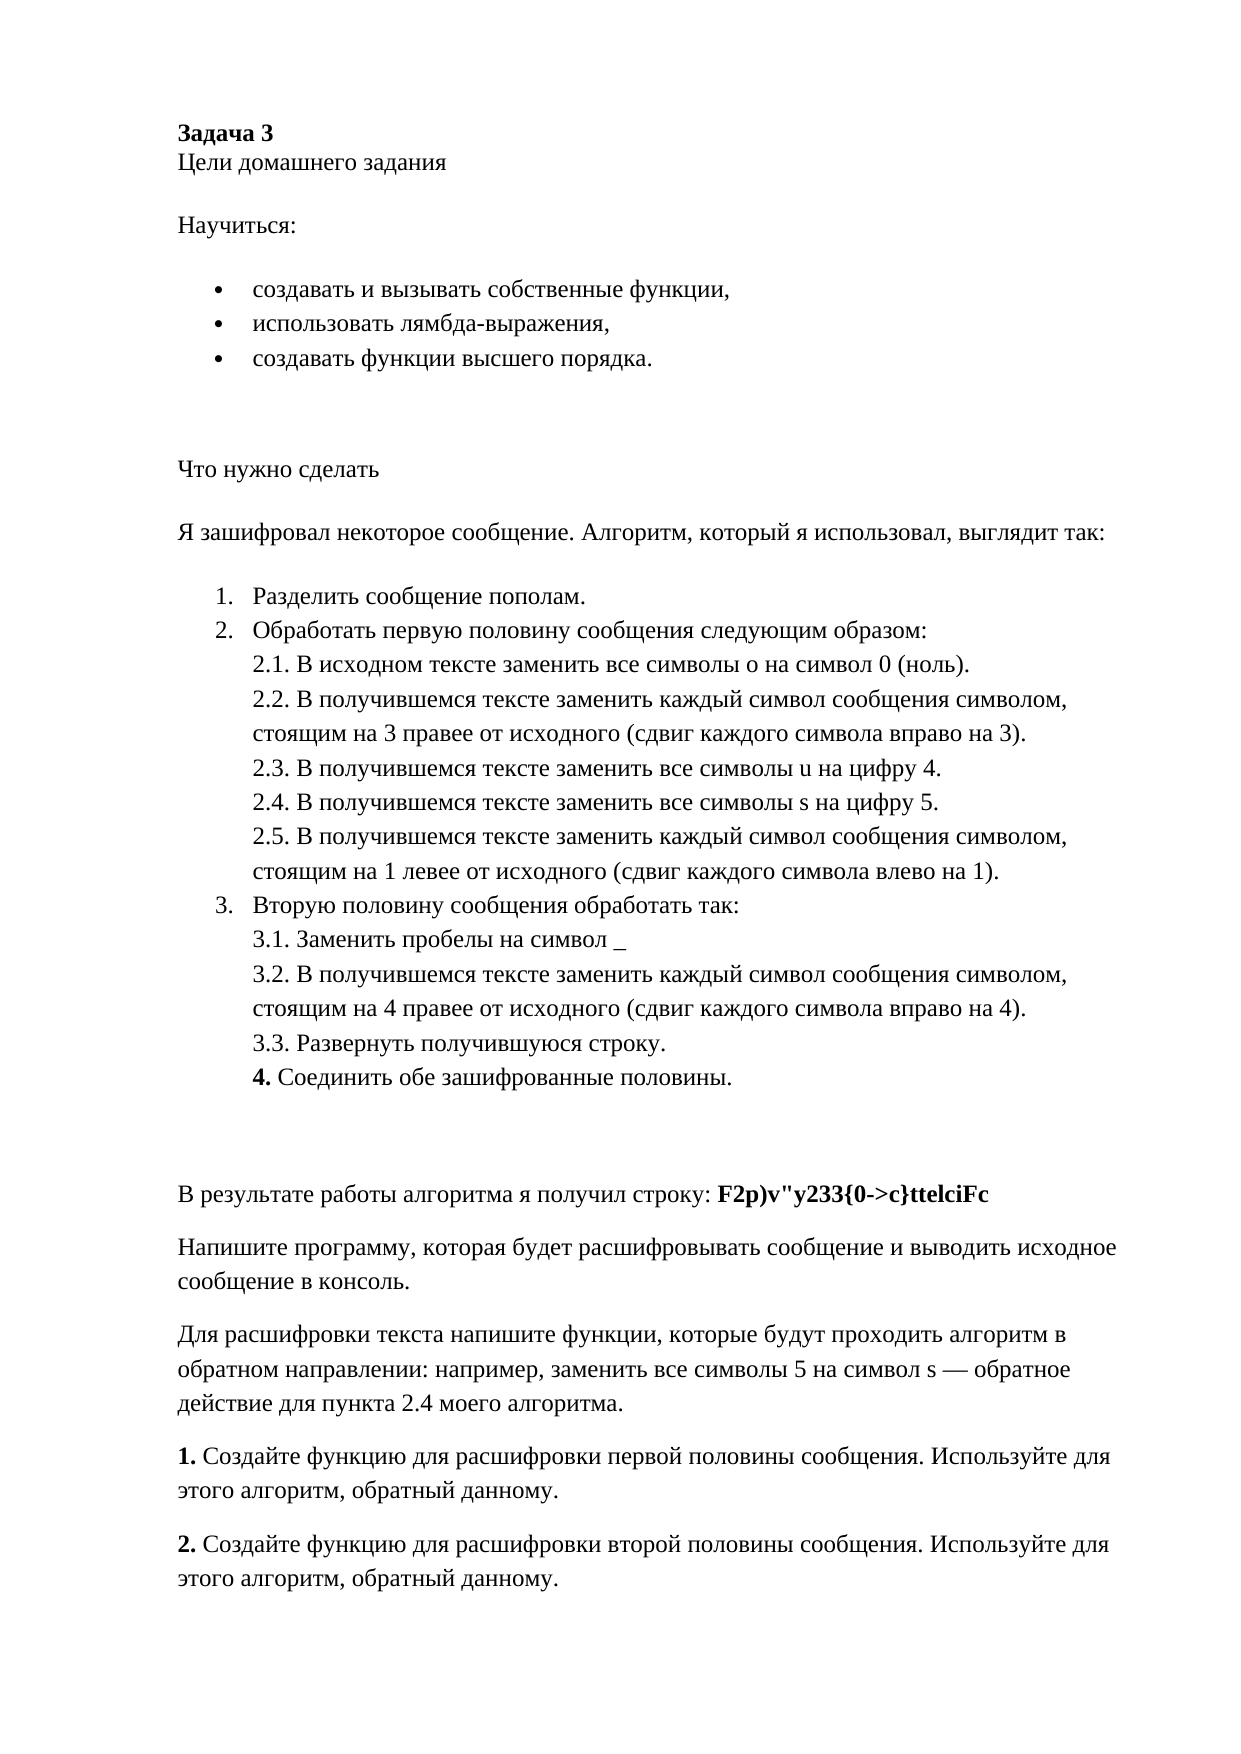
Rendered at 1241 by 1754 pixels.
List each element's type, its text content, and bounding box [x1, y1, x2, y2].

list Разделить сообщение пополам. [215, 575, 1152, 609]
text Научиться: [177, 205, 1152, 239]
text Что нужно сделать [177, 454, 1152, 482]
text Я зашифровал некоторое сообщение. Алгоритм, который я использовал, выглядит так: [177, 512, 1152, 546]
text В результате работы алгоритма я получил строку: F2p)v"y233{0->c}ttelciFc [177, 1173, 1152, 1207]
list Вторую половину сообщения обработать так: 3.1. Заменить пробелы на символ _ 3.2. В получившемся тексте заменить каждый символ сообщения символом, стоящим на 4 правее от исходного (сдвиг каждого символа вправо на 4). 3.3. Развернуть получившуюся строку. 4. Соединить обе зашифрованные половины. [215, 884, 1152, 1091]
list создавать функции высшего порядка. [215, 337, 1152, 371]
text Для расшифровки текста напишите функции, которые будут проходить алгоритм в обратном направлении: например, заменить все символы 5 на символ s — обратное действие для пункта 2.4 моего алгоритма. [177, 1314, 1152, 1417]
text 2. Создайте функцию для расшифровки второй половины сообщения. Используйте для этого алгоритм, обратный данному. [177, 1523, 1152, 1592]
text Цели домашнего задания [177, 147, 1152, 176]
list использовать лямбда-выражения, [215, 303, 1152, 337]
text 1. Создайте функцию для расшифровки первой половины сообщения. Используйте для этого алгоритм, обратный данному. [177, 1436, 1152, 1504]
text Напишите программу, которая будет расшифровывать сообщение и выводить исходное сообщение в консоль. [177, 1226, 1152, 1295]
list создавать и вызывать собственные функции, [215, 268, 1152, 303]
text Задача 3 [177, 118, 1152, 147]
list Обработать первую половину сообщения следующим образом: 2.1. В исходном тексте заменить все символы о на символ 0 (ноль). 2.2. В получившемся тексте заменить каждый символ сообщения символом, стоящим на 3 правее от исходного (сдвиг каждого символа вправо на 3). 2.3. В получившемся тексте заменить все символы u на цифру 4. 2.4. В получившемся тексте заменить все символы s на цифру 5. 2.5. В получившемся тексте заменить каждый символ сообщения символом, стоящим на 1 левее от исходного (сдвиг каждого символа влево на 1). [215, 609, 1152, 884]
